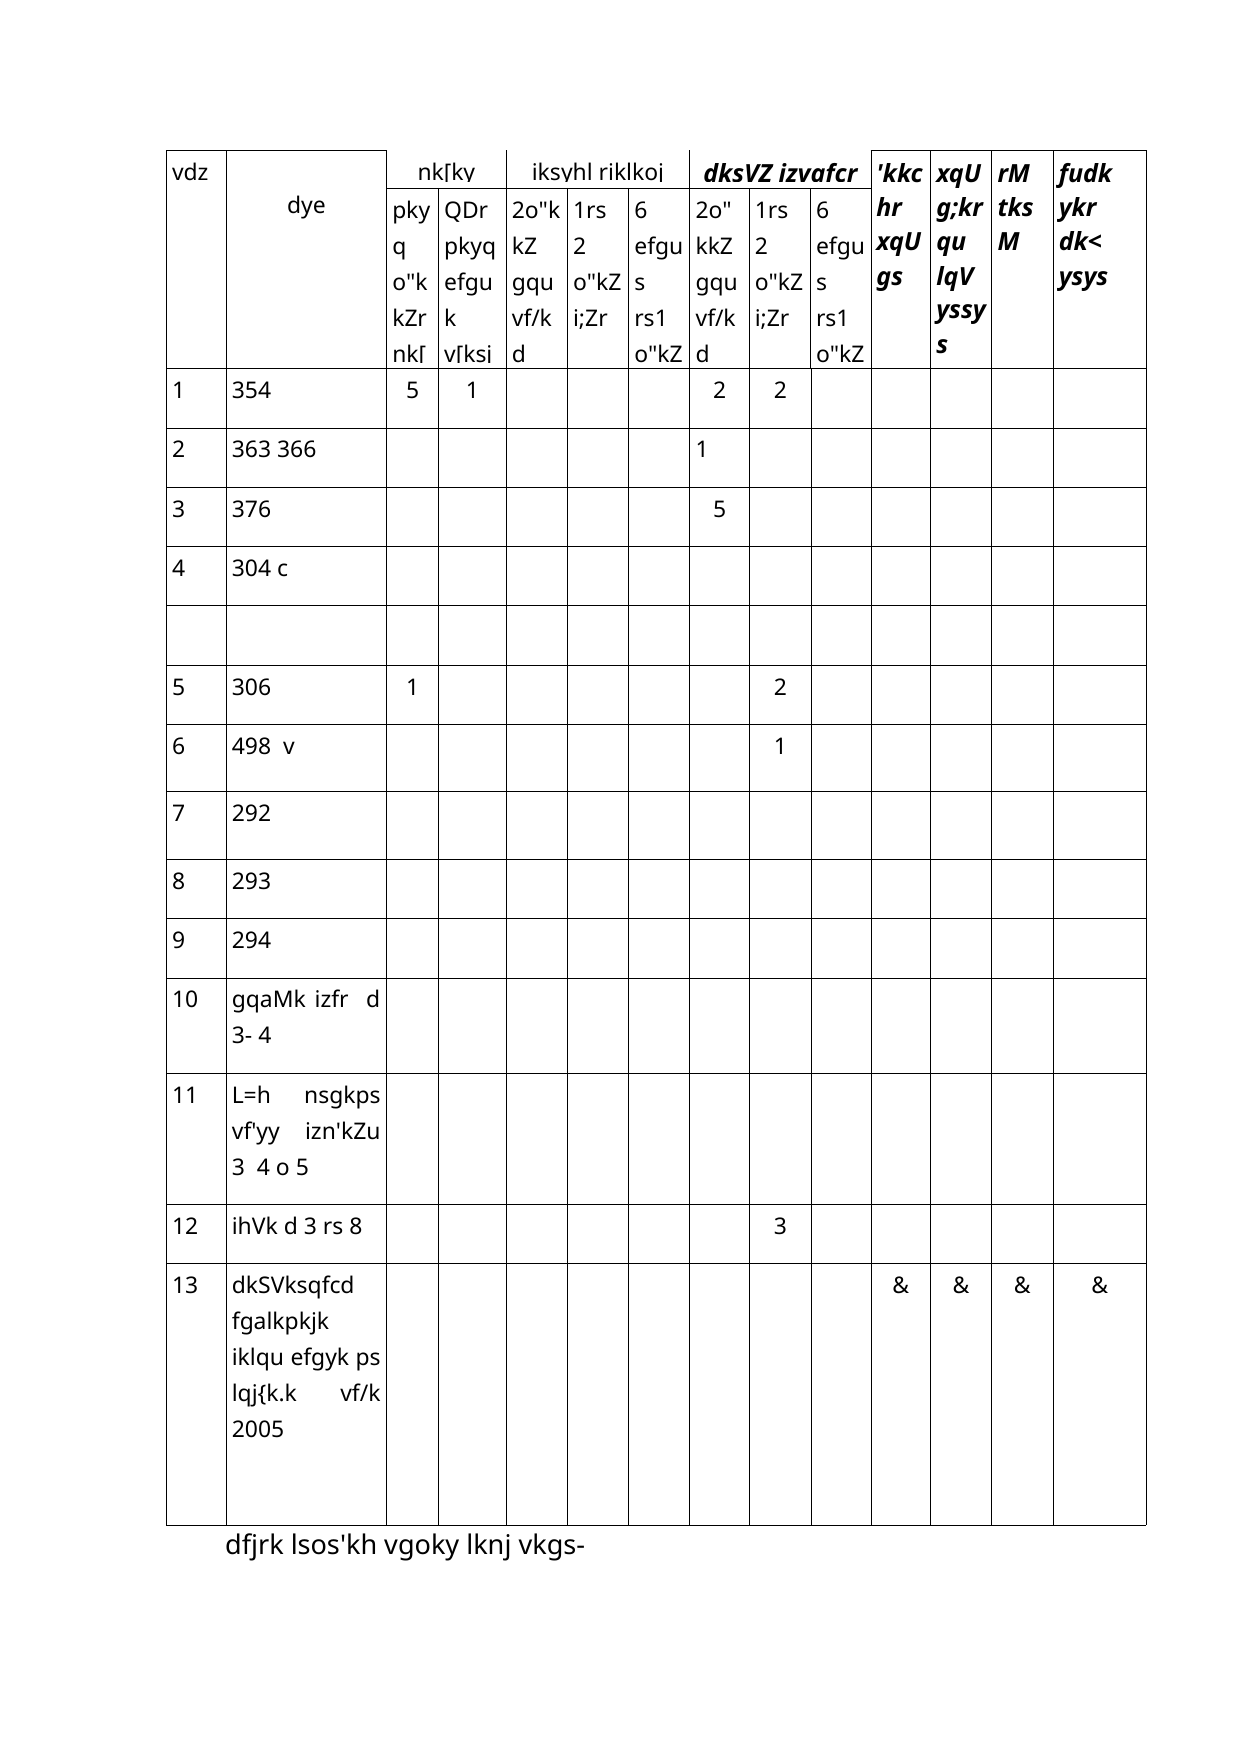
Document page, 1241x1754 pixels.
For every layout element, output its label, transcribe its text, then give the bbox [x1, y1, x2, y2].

table_cell [439, 1264, 506, 1466]
table_cell [439, 979, 506, 1073]
table_cell 2 [690, 369, 749, 427]
table_cell 6 efgus rs1 o"kZk i;Zr [629, 189, 689, 368]
table_cell [812, 792, 871, 859]
table_cell 1rs 2 o"kZ i;Zr [568, 189, 628, 368]
table_cell [439, 547, 506, 605]
table_cell 304 c [227, 547, 386, 605]
table_cell [568, 860, 628, 918]
table_cell [507, 429, 567, 487]
table_cell [931, 369, 991, 427]
table_cell [931, 666, 991, 724]
table_cell [931, 547, 991, 605]
table_cell [568, 369, 628, 427]
table_cell [872, 860, 930, 918]
table_cell [750, 919, 811, 977]
table_cell [1054, 979, 1146, 1073]
table_cell 5 [387, 369, 438, 427]
table_cell [387, 606, 438, 664]
table_cell [629, 1074, 689, 1204]
table_cell [629, 666, 689, 724]
table_cell [750, 547, 811, 605]
table_cell [439, 725, 506, 791]
text dfjrk lsos'kh vgoky lknj vkgs- [150, 1525, 1090, 1562]
table_cell [931, 606, 991, 664]
table_cell [931, 792, 991, 859]
table_cell [507, 547, 567, 605]
table_cell 306 [227, 666, 386, 724]
table_cell [568, 666, 628, 724]
table_cell [992, 429, 1053, 487]
table_cell 3 [167, 488, 226, 546]
table_cell 354 [227, 369, 386, 427]
table_cell [690, 860, 749, 918]
table_cell & [872, 1264, 930, 1466]
table_cell [629, 979, 689, 1073]
table_cell 292 [227, 792, 386, 859]
table_cell [568, 606, 628, 664]
table_cell [690, 792, 749, 859]
table_cell [872, 1074, 930, 1204]
table_cell [690, 547, 749, 605]
table_cell [439, 1074, 506, 1204]
table_cell [629, 919, 689, 977]
table_cell ihVk d 3 rs 8 [227, 1205, 386, 1263]
table_cell [812, 979, 871, 1073]
table_cell [812, 1466, 871, 1525]
table_cell [629, 369, 689, 427]
table_cell & [992, 1264, 1053, 1466]
table_cell [227, 606, 386, 664]
table_cell 10 [167, 979, 226, 1073]
table_cell [750, 429, 811, 487]
table_cell [629, 792, 689, 859]
table_cell [387, 1264, 438, 1466]
table_cell [812, 488, 871, 546]
table_cell [1054, 666, 1146, 724]
table_cell [439, 429, 506, 487]
table_cell [1054, 725, 1146, 791]
table_cell 2 [167, 429, 226, 487]
table_cell [992, 547, 1053, 605]
table_cell [568, 1264, 628, 1466]
table_cell [690, 979, 749, 1073]
table_cell [812, 1074, 871, 1204]
table_cell [167, 1466, 226, 1525]
table_cell [690, 666, 749, 724]
table_cell 363 366 [227, 429, 386, 487]
table_cell [387, 919, 438, 977]
table_cell [690, 606, 749, 664]
table_header dye [227, 151, 386, 368]
table_cell [1054, 1205, 1146, 1263]
table_cell [1054, 1466, 1146, 1525]
table_cell [992, 725, 1053, 791]
table_cell [872, 979, 930, 1073]
table_cell [387, 979, 438, 1073]
table_cell [507, 1264, 567, 1466]
table_cell [992, 1466, 1053, 1525]
table_cell [1054, 606, 1146, 664]
table_cell [568, 1466, 628, 1525]
table_cell [992, 369, 1053, 427]
table_cell 1 [750, 725, 811, 791]
table_cell [387, 1466, 438, 1525]
table_header fudk ykr dk< ysys [1054, 151, 1146, 368]
table_header dksVZ izyafcr [690, 150, 871, 188]
table_cell [992, 792, 1053, 859]
table_cell [629, 1264, 689, 1466]
table_cell 1 [439, 369, 506, 427]
table_cell [507, 919, 567, 977]
table_cell [439, 488, 506, 546]
table_cell [629, 606, 689, 664]
table_cell [872, 725, 930, 791]
table_cell [812, 547, 871, 605]
table_cell [812, 919, 871, 977]
table_cell [387, 725, 438, 791]
table_cell [690, 725, 749, 791]
table_cell [872, 792, 930, 859]
table_cell [872, 1205, 930, 1263]
table_cell [507, 666, 567, 724]
table_cell [1054, 488, 1146, 546]
table_cell [387, 429, 438, 487]
table_cell [629, 860, 689, 918]
table_cell 8 [167, 860, 226, 918]
table_cell [167, 606, 226, 664]
table_cell [568, 979, 628, 1073]
table_cell [750, 792, 811, 859]
table_cell 1 [690, 429, 749, 487]
table_cell [507, 369, 567, 427]
table_cell [1054, 369, 1146, 427]
table_cell [439, 1466, 506, 1525]
table_cell [387, 860, 438, 918]
table_cell [750, 1264, 811, 1466]
table_cell 1 [387, 666, 438, 724]
table_cell [507, 1466, 567, 1525]
table_cell 6 efgus rs1 o"kZk i;Zr [811, 189, 871, 368]
table_cell [812, 1264, 871, 1466]
table_cell 294 [227, 919, 386, 977]
table_cell [812, 429, 871, 487]
table_cell 2 [750, 369, 811, 427]
table_cell [387, 1205, 438, 1263]
table_cell [690, 1074, 749, 1204]
table_cell [629, 429, 689, 487]
table_cell [568, 1074, 628, 1204]
table_cell pkyq o"kkZr nk[ky [387, 189, 438, 368]
table_cell [1054, 1074, 1146, 1204]
table_cell [568, 725, 628, 791]
table_cell L=h nsgkps vf'yy izn'kZu 3 4 o 5 [227, 1074, 386, 1204]
table_header rM tksM [992, 151, 1053, 368]
table_cell 5 [167, 666, 226, 724]
table_cell 293 [227, 860, 386, 918]
table_cell [812, 369, 871, 427]
table_cell 498 v [227, 725, 386, 791]
table_cell [439, 606, 506, 664]
table_cell [507, 725, 567, 791]
table_cell [812, 666, 871, 724]
table_cell & [931, 1264, 991, 1466]
table_cell [750, 606, 811, 664]
table_cell [507, 488, 567, 546]
table_cell [931, 725, 991, 791]
table_cell [992, 606, 1053, 664]
table_cell [387, 1074, 438, 1204]
table_cell [439, 792, 506, 859]
table_cell 2o"kkZ gqu vf/kd dkG [507, 189, 567, 368]
table_cell [750, 1074, 811, 1204]
table_cell [568, 792, 628, 859]
table_cell [690, 919, 749, 977]
table_cell [507, 606, 567, 664]
table_cell 4 [167, 547, 226, 605]
table_cell [568, 919, 628, 977]
table_cell [629, 488, 689, 546]
table_cell 1 [167, 369, 226, 427]
table_cell [507, 1205, 567, 1263]
table_cell [750, 860, 811, 918]
table_cell gqaMk izfr d 3- 4 [227, 979, 386, 1073]
table_cell 5 [690, 488, 749, 546]
table_cell [568, 429, 628, 487]
table_cell [439, 919, 506, 977]
table_cell [872, 488, 930, 546]
table_cell [992, 1205, 1053, 1263]
table_cell [992, 666, 1053, 724]
table_cell [812, 1205, 871, 1263]
table_cell [872, 369, 930, 427]
table_cell & [1054, 1264, 1146, 1466]
table_cell [931, 919, 991, 977]
table_cell 3 [750, 1205, 811, 1263]
table_cell [1054, 429, 1146, 487]
table_cell [992, 860, 1053, 918]
table_cell 1rs 2 o"kZ i;Zr [750, 189, 810, 368]
table_cell [387, 792, 438, 859]
table_cell [1054, 860, 1146, 918]
table_cell [507, 1074, 567, 1204]
table_cell [750, 1466, 811, 1525]
table_cell [812, 606, 871, 664]
table_cell [931, 429, 991, 487]
table_cell [931, 1466, 991, 1525]
table_header 'kkchr xqUgs [872, 151, 930, 368]
table_cell [227, 1466, 386, 1525]
table_cell [387, 488, 438, 546]
table_cell [690, 1466, 749, 1525]
table_cell [872, 919, 930, 977]
table_cell dkSVksqfcd fgalkpkjk iklqu efgyk ps lqj{k.k vf/k 2005 [227, 1264, 386, 1466]
table_cell [629, 725, 689, 791]
table_header vdz [167, 151, 226, 368]
table_cell 12 [167, 1205, 226, 1263]
table_cell 13 [167, 1264, 226, 1466]
table_cell [507, 979, 567, 1073]
table_cell [507, 860, 567, 918]
table_cell 9 [167, 919, 226, 977]
table_cell [690, 1264, 749, 1466]
table_cell [992, 1074, 1053, 1204]
table_cell [931, 488, 991, 546]
table_cell 2o"kkZ gqu vf/kd dkG [690, 189, 749, 368]
table_cell [1054, 792, 1146, 859]
table_cell [931, 1074, 991, 1204]
table_cell 2 [750, 666, 811, 724]
table_cell 11 [167, 1074, 226, 1204]
table_cell QDr pkyq efguk v[ksj [439, 189, 506, 368]
table_cell [568, 547, 628, 605]
table_cell [690, 1205, 749, 1263]
table_cell [992, 488, 1053, 546]
table_cell [872, 606, 930, 664]
table_cell [568, 1205, 628, 1263]
table_cell [812, 725, 871, 791]
table_cell [750, 488, 811, 546]
table_cell [931, 1205, 991, 1263]
table_cell [387, 547, 438, 605]
table_cell [872, 1466, 930, 1525]
table_cell [1054, 547, 1146, 605]
table_cell [931, 979, 991, 1073]
table_cell [439, 1205, 506, 1263]
table_cell [629, 547, 689, 605]
table_cell [1054, 919, 1146, 977]
table_cell [872, 429, 930, 487]
table_header nk[ky xqUgs [387, 150, 506, 188]
table_cell [629, 1205, 689, 1263]
table_cell 7 [167, 792, 226, 859]
table_cell [629, 1466, 689, 1525]
table_cell [992, 919, 1053, 977]
table_cell [872, 547, 930, 605]
table_header iksyhl riklkoj [507, 150, 689, 188]
table_cell [931, 860, 991, 918]
table_cell [750, 979, 811, 1073]
table_cell [812, 860, 871, 918]
table_cell [872, 666, 930, 724]
table_cell [507, 792, 567, 859]
table_header xqUg;krqu lqVyssys [931, 151, 991, 368]
table_cell 6 [167, 725, 226, 791]
table_cell 376 [227, 488, 386, 546]
table_cell [992, 979, 1053, 1073]
table_cell [568, 488, 628, 546]
table_cell [439, 860, 506, 918]
table_cell [439, 666, 506, 724]
